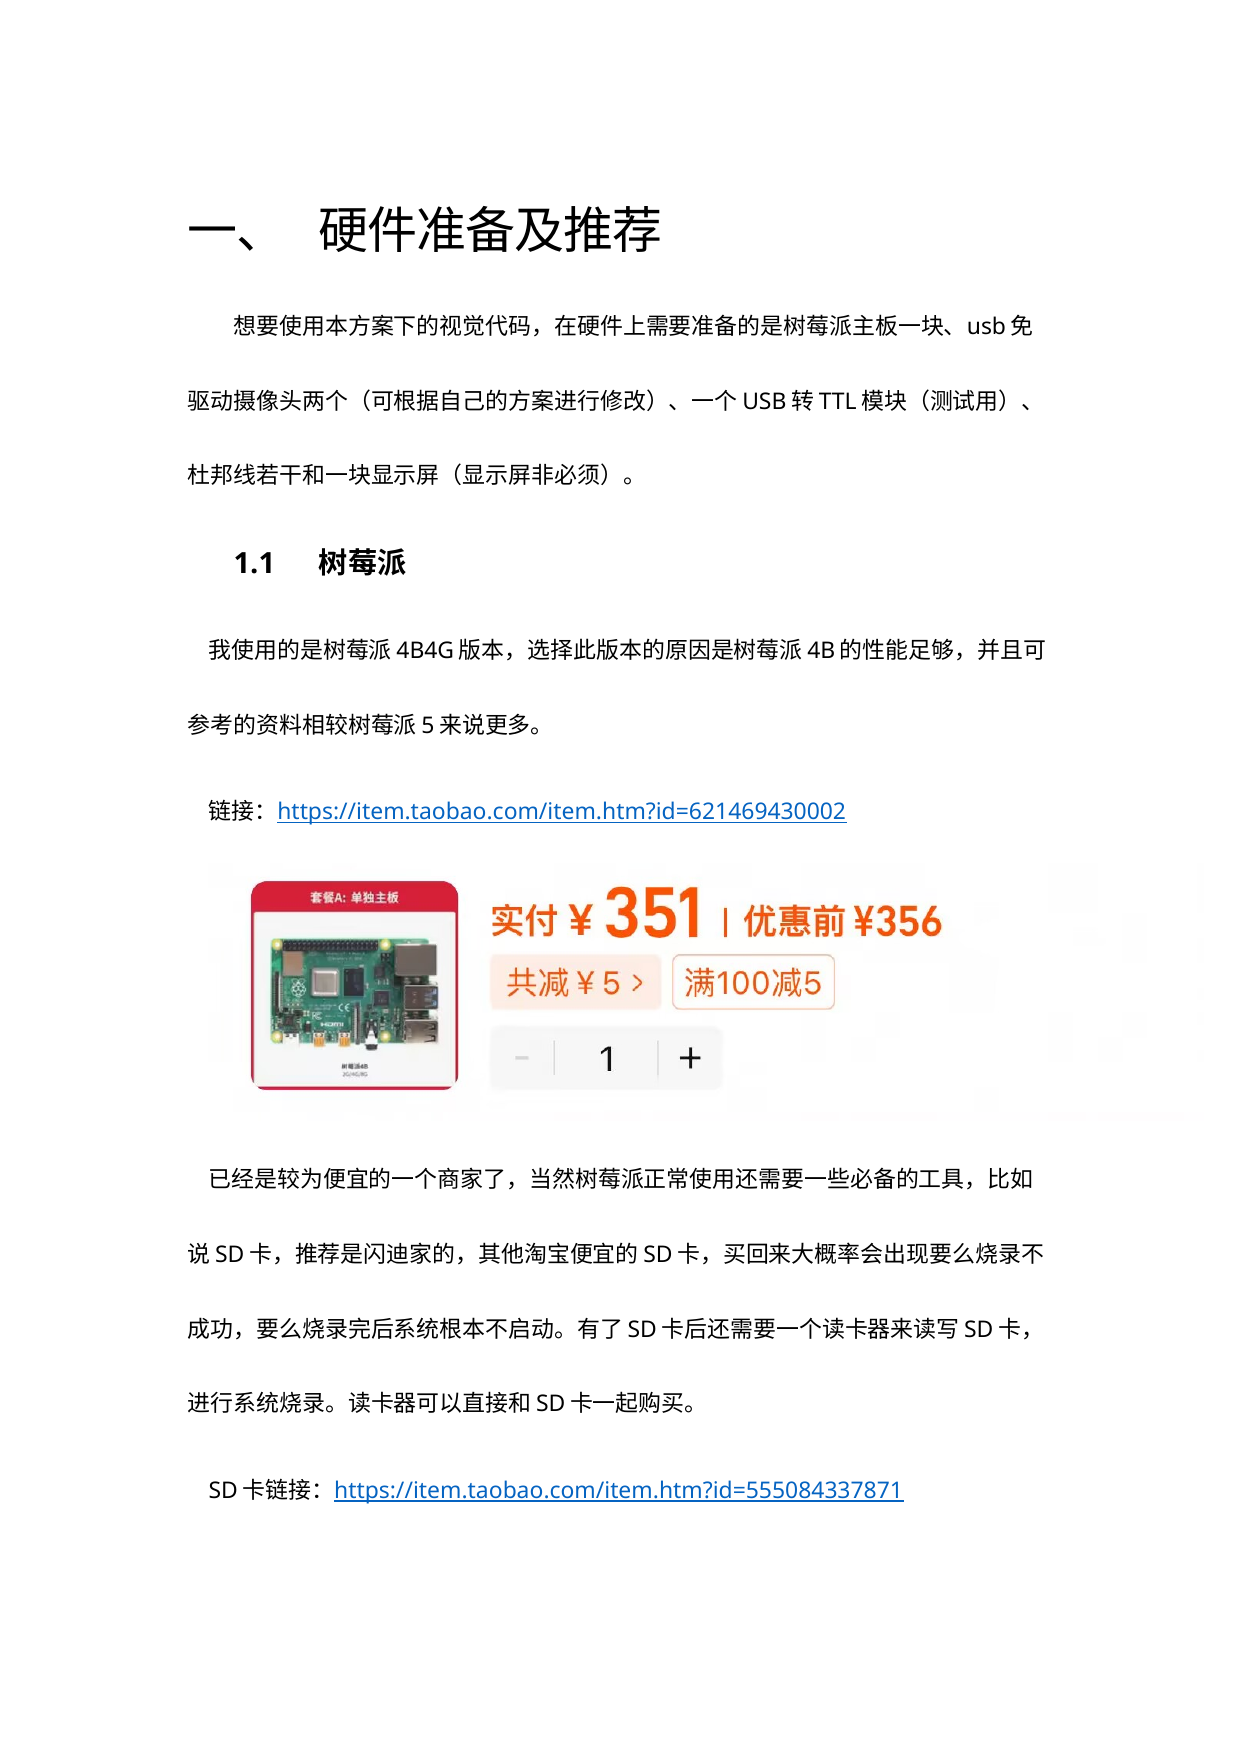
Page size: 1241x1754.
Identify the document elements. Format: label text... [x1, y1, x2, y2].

picture [208, 863, 1204, 1121]
text SD卡链接：https://item.taobao.com/item.htm?id=555084337871 [187, 1456, 1053, 1521]
text 想要使用本方案下的视觉代码，在硬件上需要准备的是树莓派主板一块、usb免驱动摄像头两个（可根据自己的方案进行修改）、一个USB转TTL模块（测试用）、杜邦线若干和一块显示屏（显示屏非必须）。 [187, 292, 1053, 506]
text 已经是较为便宜的一个商家了，当然树莓派正常使用还需要一些必备的工具，比如说SD卡，推荐是闪迪家的，其他淘宝便宜的SD卡，买回来大概率会出现要么烧录不成功，要么烧录完后系统根本不启动。有了SD卡后还需要一个读卡器来读写SD卡，进行系统烧录。读卡器可以直接和SD卡一起购买。 [187, 1145, 1053, 1434]
list 树莓派 [233, 528, 1053, 593]
title 硬件准备及推荐 [187, 178, 1053, 276]
text 我使用的是树莓派4B4G版本，选择此版本的原因是树莓派4B的性能足够，并且可参考的资料相较树莓派5来说更多。 [187, 616, 1053, 756]
text 链接：https://item.taobao.com/item.htm?id=621469430002 [187, 777, 1053, 842]
